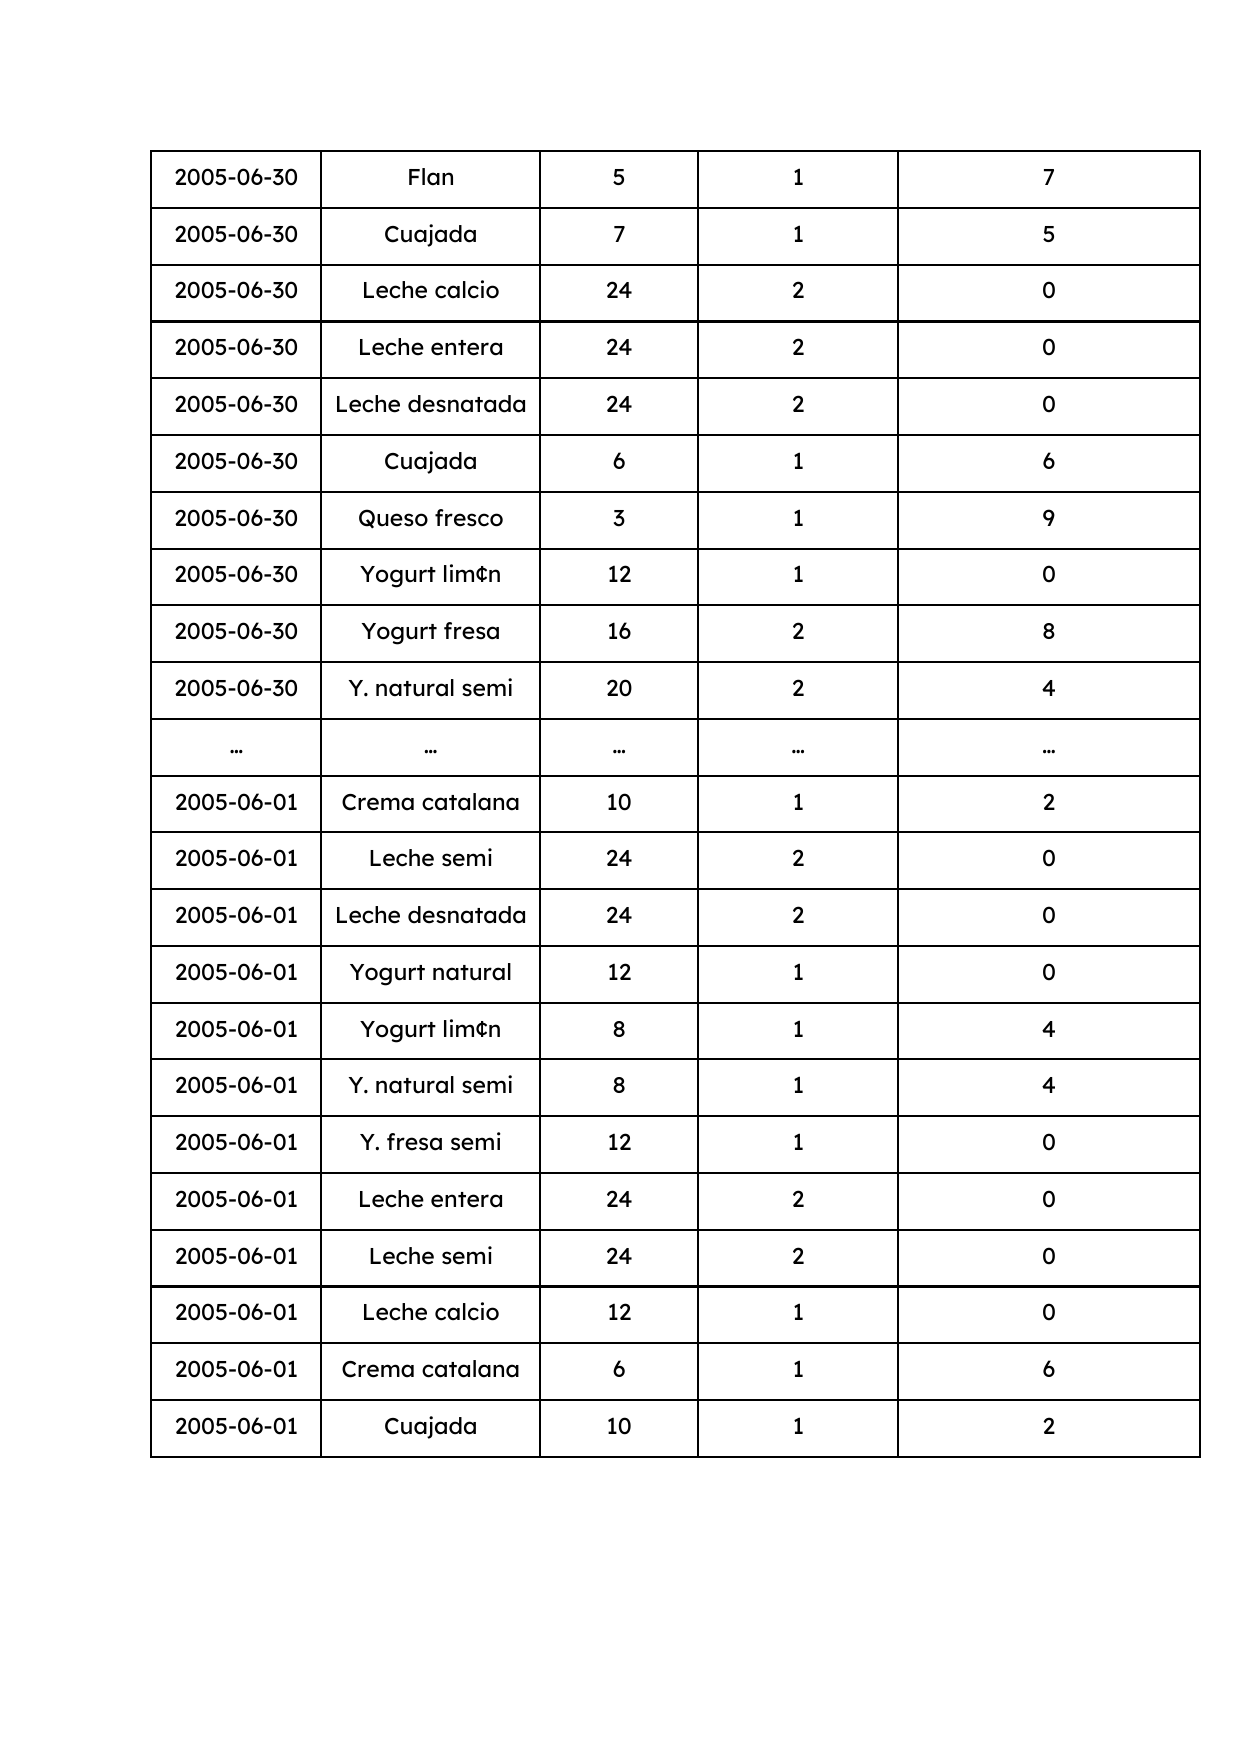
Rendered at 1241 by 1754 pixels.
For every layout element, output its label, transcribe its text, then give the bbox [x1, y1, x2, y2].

table_cell 0 [899, 379, 1199, 434]
table_cell 2 [899, 1401, 1199, 1456]
table_cell Y. natural semi [322, 1060, 539, 1115]
table_cell 2 [699, 663, 897, 718]
table_cell 2005-06-30 [152, 663, 320, 718]
table_cell 1 [699, 550, 897, 604]
table_cell 4 [899, 1060, 1199, 1115]
table_cell Yogurt natural [322, 947, 539, 1002]
table_cell 24 [541, 890, 697, 945]
table_cell Leche calcio [322, 266, 539, 320]
table_cell 2 [699, 379, 897, 434]
table_cell 3 [541, 493, 697, 547]
table_cell 24 [541, 379, 697, 434]
table_cell Cuajada [322, 436, 539, 491]
table_cell 8 [899, 606, 1199, 661]
table_cell 1 [699, 209, 897, 263]
table_cell … [152, 720, 320, 774]
table_cell 1 [699, 1117, 897, 1172]
table_cell … [322, 720, 539, 774]
table_cell 9 [899, 493, 1199, 547]
table_cell 10 [541, 777, 697, 831]
table_cell 2005-06-30 [152, 550, 320, 604]
table_cell 16 [541, 606, 697, 661]
table_cell 2005-06-30 [152, 266, 320, 320]
table_cell 0 [899, 323, 1199, 377]
table_cell Yogurt lim¢n [322, 550, 539, 604]
table_cell 2005-06-01 [152, 1174, 320, 1229]
table_cell 1 [699, 1344, 897, 1399]
table_cell 0 [899, 1117, 1199, 1172]
table_cell 8 [541, 1060, 697, 1115]
table_cell … [541, 720, 697, 774]
table_cell 0 [899, 1174, 1199, 1229]
table_cell 2 [699, 266, 897, 320]
table_cell 5 [541, 152, 697, 207]
table_cell 6 [541, 436, 697, 491]
table_cell 2005-06-01 [152, 1288, 320, 1342]
table_cell 7 [541, 209, 697, 263]
table_cell Queso fresco [322, 493, 539, 547]
table_cell 1 [699, 1288, 897, 1342]
table_cell 2005-06-01 [152, 890, 320, 945]
table_cell 2005-06-01 [152, 777, 320, 831]
table_cell 2005-06-01 [152, 1344, 320, 1399]
table_cell 1 [699, 1401, 897, 1456]
table_cell 8 [541, 1004, 697, 1058]
table_cell 0 [899, 890, 1199, 945]
table_cell Leche calcio [322, 1288, 539, 1342]
table_cell Leche entera [322, 1174, 539, 1229]
table_cell 0 [899, 550, 1199, 604]
table_cell 12 [541, 550, 697, 604]
table_cell Cuajada [322, 1401, 539, 1456]
table_cell 10 [541, 1401, 697, 1456]
table_cell 2005-06-30 [152, 436, 320, 491]
table_cell 2 [699, 890, 897, 945]
table_cell Crema catalana [322, 1344, 539, 1399]
table_cell 12 [541, 1288, 697, 1342]
table_cell 1 [699, 947, 897, 1002]
table_cell 24 [541, 833, 697, 888]
table_cell 6 [899, 436, 1199, 491]
table_cell 0 [899, 833, 1199, 888]
table_cell 0 [899, 947, 1199, 1002]
table_cell 0 [899, 266, 1199, 320]
table_cell 2005-06-01 [152, 1117, 320, 1172]
table_cell 1 [699, 1060, 897, 1115]
table_cell 2005-06-01 [152, 1004, 320, 1058]
table_cell 20 [541, 663, 697, 718]
table_cell Cuajada [322, 209, 539, 263]
table_cell 2 [699, 323, 897, 377]
table_cell 2005-06-01 [152, 833, 320, 888]
table_cell 24 [541, 323, 697, 377]
table_cell 7 [899, 152, 1199, 207]
table_cell 2 [899, 777, 1199, 831]
table_cell 2005-06-01 [152, 1231, 320, 1285]
table_cell 2 [699, 833, 897, 888]
table_cell 2005-06-30 [152, 379, 320, 434]
table_cell Yogurt fresa [322, 606, 539, 661]
table_cell 1 [699, 152, 897, 207]
table_cell 2005-06-01 [152, 1060, 320, 1115]
table_cell 0 [899, 1231, 1199, 1285]
table_cell 4 [899, 1004, 1199, 1058]
table_cell 2005-06-01 [152, 1401, 320, 1456]
table_cell 12 [541, 947, 697, 1002]
table_cell Flan [322, 152, 539, 207]
table_cell 1 [699, 1004, 897, 1058]
table_cell 24 [541, 266, 697, 320]
table_cell 12 [541, 1117, 697, 1172]
table_cell Y. natural semi [322, 663, 539, 718]
table_cell 2005-06-30 [152, 323, 320, 377]
table_cell … [699, 720, 897, 774]
table_cell Leche desnatada [322, 379, 539, 434]
table_cell 1 [699, 493, 897, 547]
table_cell 1 [699, 436, 897, 491]
table_cell 5 [899, 209, 1199, 263]
table_cell Leche entera [322, 323, 539, 377]
table_cell 2 [699, 606, 897, 661]
table_cell 6 [541, 1344, 697, 1399]
table_cell 24 [541, 1174, 697, 1229]
table_cell Leche desnatada [322, 890, 539, 945]
table_cell 2005-06-30 [152, 606, 320, 661]
table_cell 2005-06-30 [152, 152, 320, 207]
table_cell Crema catalana [322, 777, 539, 831]
table_cell 1 [699, 777, 897, 831]
table_cell 6 [899, 1344, 1199, 1399]
table_cell 2 [699, 1174, 897, 1229]
table_cell 4 [899, 663, 1199, 718]
table_cell 2005-06-01 [152, 947, 320, 1002]
table_cell 0 [899, 1288, 1199, 1342]
table_cell 24 [541, 1231, 697, 1285]
table_cell 2005-06-30 [152, 493, 320, 547]
table_cell Leche semi [322, 833, 539, 888]
table_cell Leche semi [322, 1231, 539, 1285]
table_cell Yogurt lim¢n [322, 1004, 539, 1058]
table_cell 2 [699, 1231, 897, 1285]
table_cell Y. fresa semi [322, 1117, 539, 1172]
table_cell … [899, 720, 1199, 774]
table_cell 2005-06-30 [152, 209, 320, 263]
